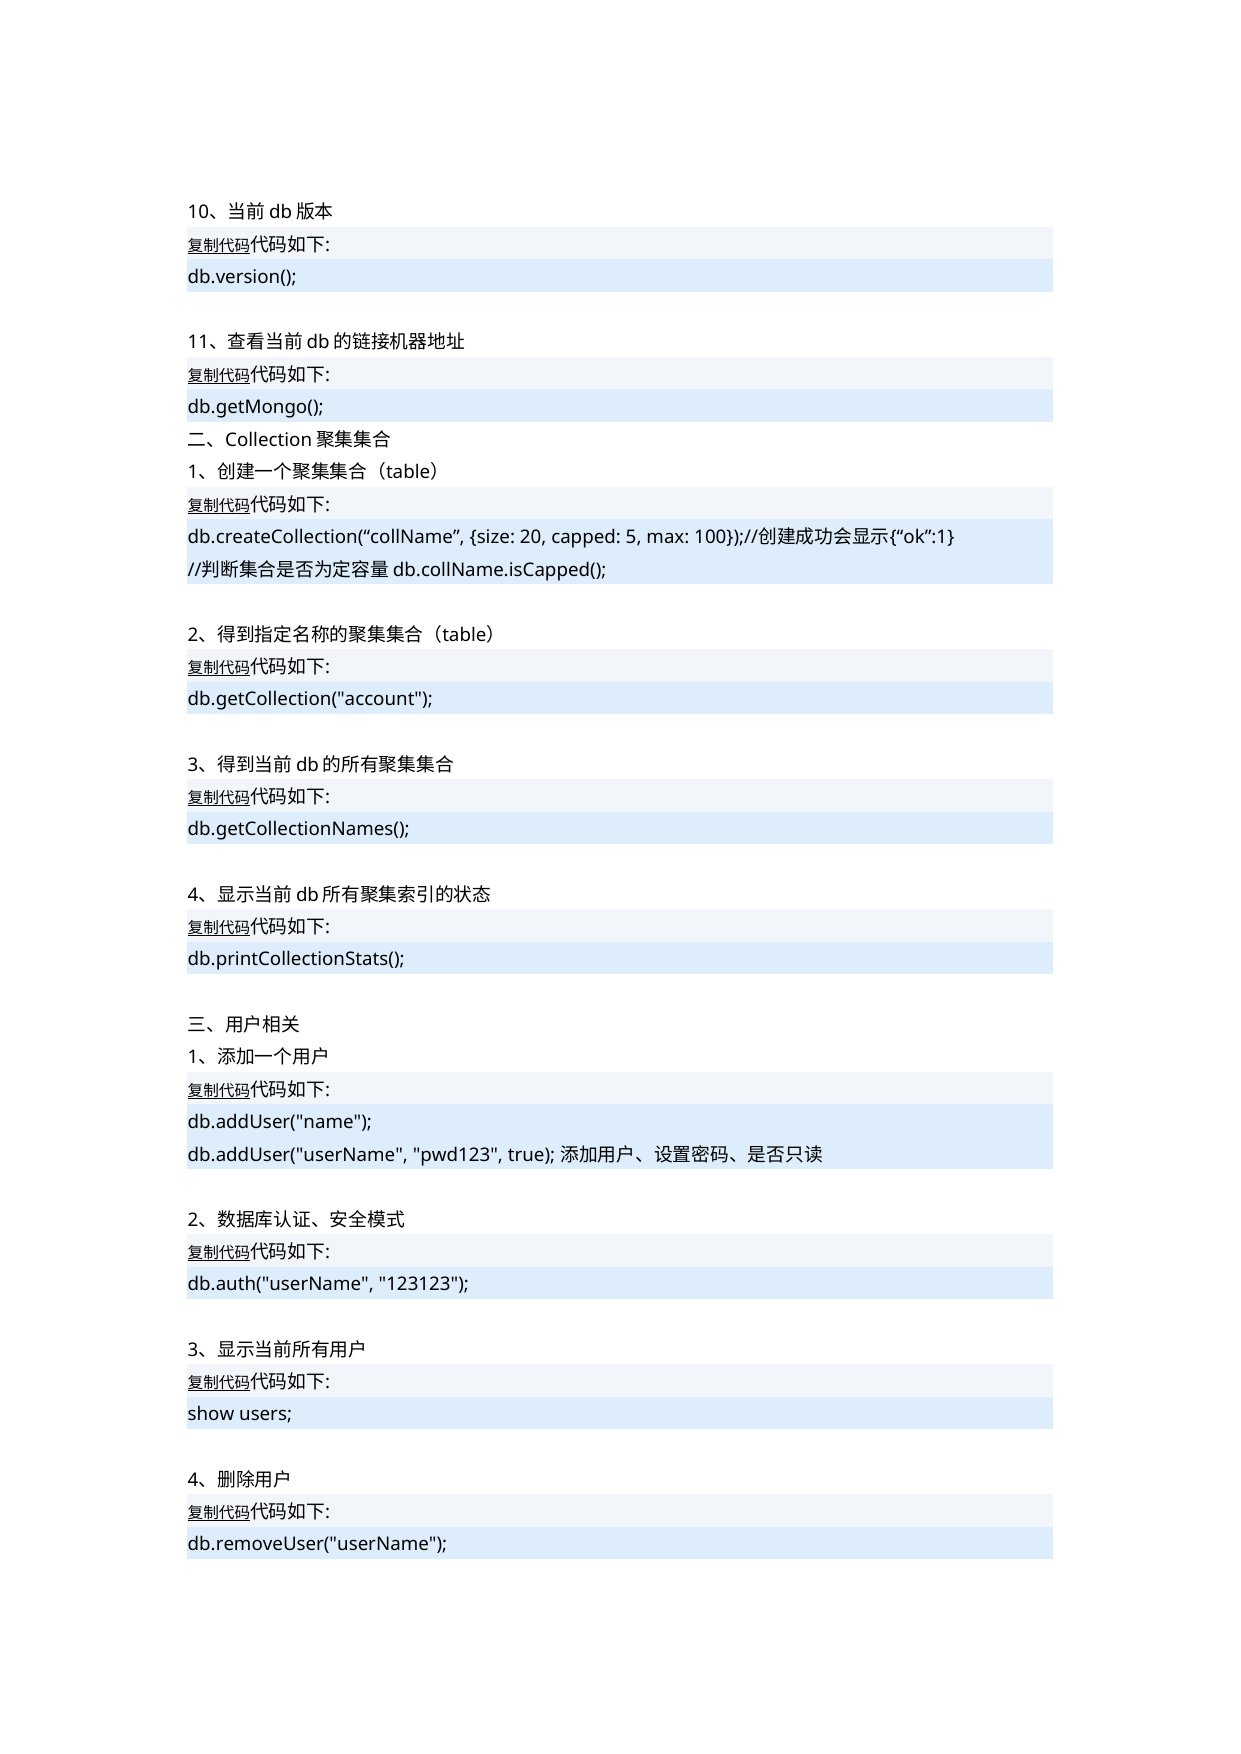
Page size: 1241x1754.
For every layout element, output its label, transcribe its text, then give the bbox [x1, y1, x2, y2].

text db.removeUser("userName"); [187, 1527, 1053, 1559]
text 复制代码代码如下: [187, 357, 1053, 389]
text db.getCollection("account"); [187, 682, 1053, 714]
text db.createCollection(“collName”, {size: 20, capped: 5, max: 100});//创建成功会显示{“ok”:1} //判断集合是否为定容量db.collName.isCapped(); [187, 519, 1053, 584]
text 复制代码代码如下: [187, 1234, 1053, 1267]
text 复制代码代码如下: [187, 1494, 1053, 1527]
text db.printCollectionStats(); [187, 942, 1053, 974]
text 10、当前db版本 [187, 162, 1053, 227]
text 复制代码代码如下: [187, 227, 1053, 259]
text 3、显示当前所有用户 [187, 1299, 1053, 1364]
text db.getMongo(); [187, 389, 1053, 422]
text 3、得到当前db的所有聚集集合 [187, 714, 1053, 779]
text 2、得到指定名称的聚集集合（table） [187, 584, 1053, 649]
text 复制代码代码如下: [187, 779, 1053, 812]
text 复制代码代码如下: [187, 909, 1053, 942]
text show users; [187, 1397, 1053, 1429]
text db.auth("userName", "123123"); [187, 1267, 1053, 1299]
text 4、删除用户 [187, 1429, 1053, 1494]
text 4、显示当前db所有聚集索引的状态 [187, 844, 1053, 909]
text 三、用户相关 1、添加一个用户 [187, 974, 1053, 1072]
text 2、数据库认证、安全模式 [187, 1169, 1053, 1234]
text 复制代码代码如下: [187, 649, 1053, 682]
text db.getCollectionNames(); [187, 812, 1053, 844]
text db.version(); [187, 259, 1053, 292]
text db.addUser("name"); db.addUser("userName", "pwd123", true); 添加用户、设置密码、是否只读 [187, 1104, 1053, 1169]
text 二、Collection聚集集合 1、创建一个聚集集合（table） [187, 422, 1053, 487]
text 11、查看当前db的链接机器地址 [187, 292, 1053, 357]
text 复制代码代码如下: [187, 1364, 1053, 1397]
text 复制代码代码如下: [187, 1072, 1053, 1104]
text 复制代码代码如下: [187, 487, 1053, 519]
